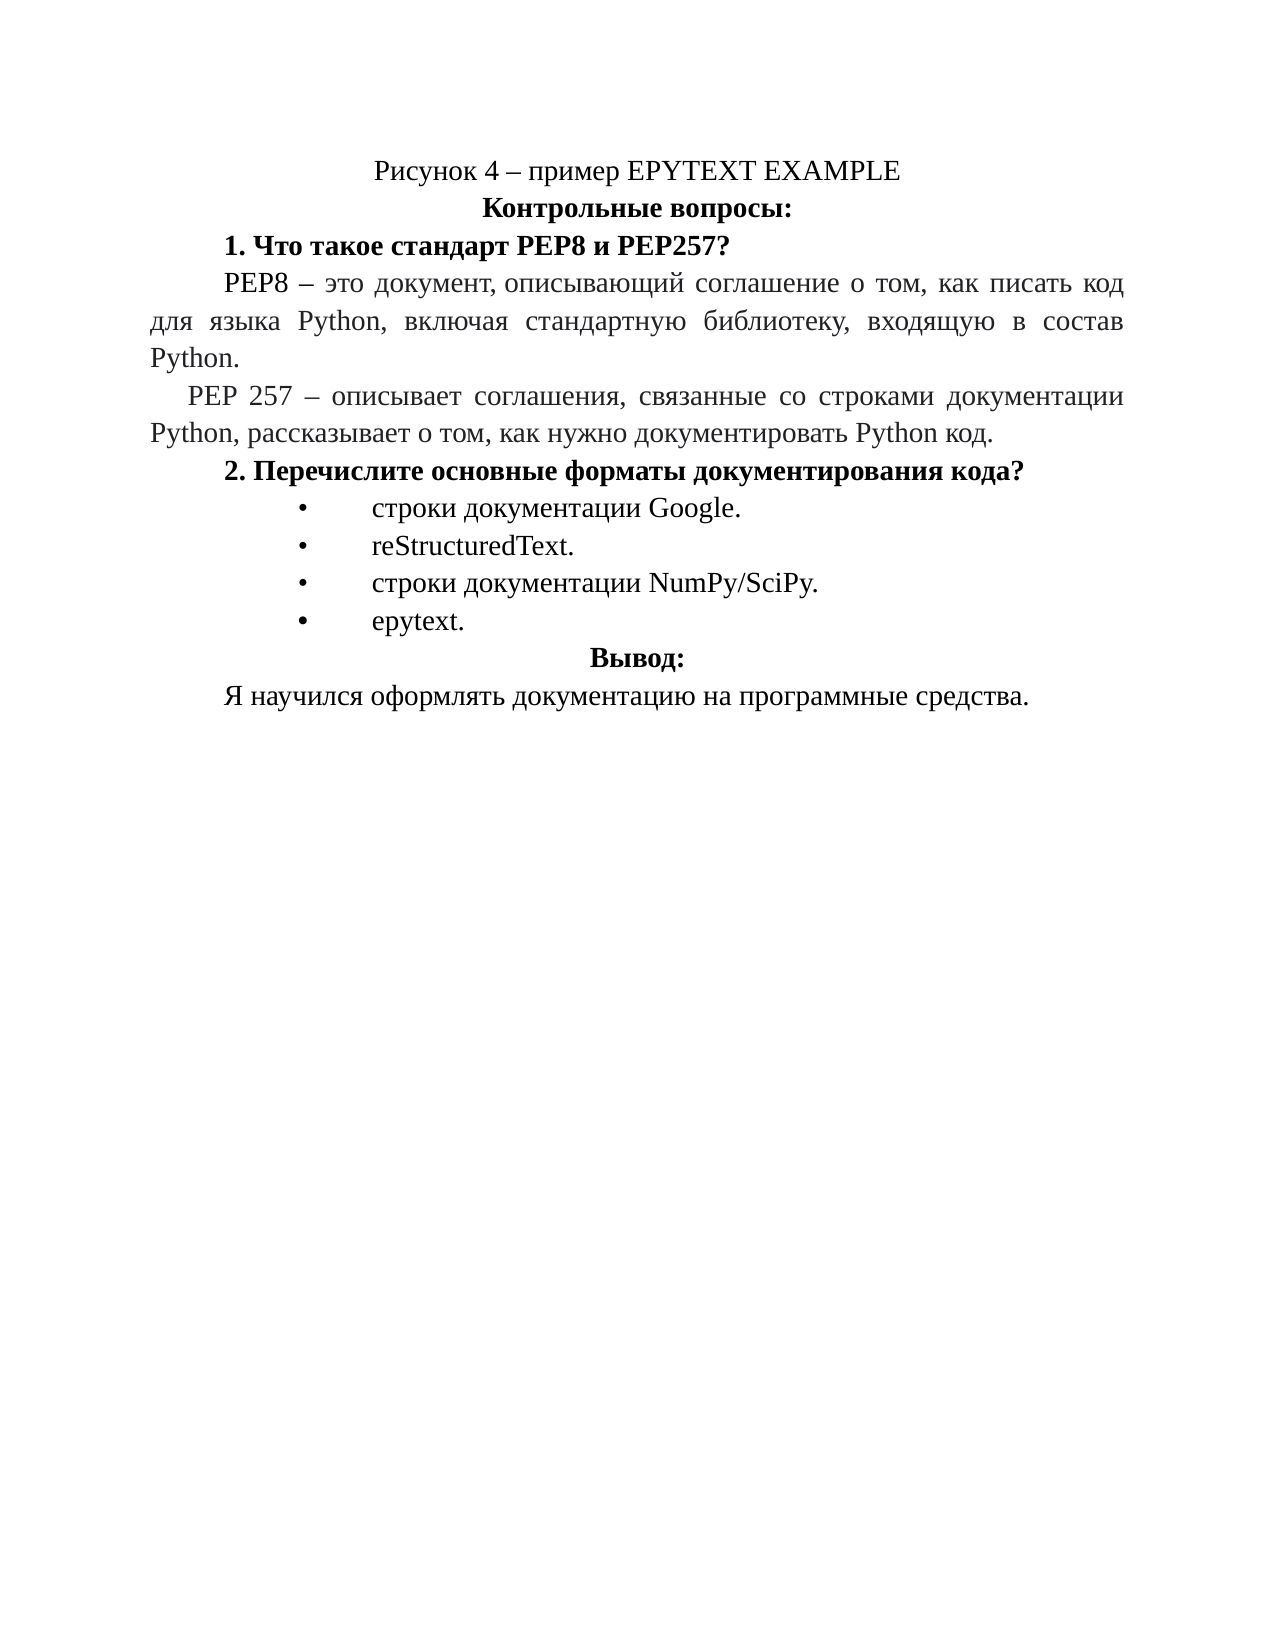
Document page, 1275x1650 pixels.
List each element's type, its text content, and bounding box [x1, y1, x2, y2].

list строки документации NumPy/SciPy. [150, 562, 1125, 600]
list epytext. [150, 600, 1125, 637]
list строки документации Google. [150, 487, 1125, 525]
list reStructuredText. [150, 525, 1125, 562]
text Контрольные вопросы: [150, 187, 1125, 225]
text 2. Перечислите основные форматы документирования кода? [150, 450, 1125, 487]
text PEP 257 – описывает соглашения, связанные со строками документации Python, рассказывает о том, как нужно документировать Python код. [150, 375, 1125, 450]
text Я научился оформлять документацию на программные средства. [150, 675, 1125, 712]
text PEP8 – это документ, описывающий соглашение о том, как писать код для языка Python, включая стандартную библиотеку, входящую в состав Python. [150, 336, 1125, 375]
text PEP8 – это документ, описывающий соглашение о том, как писать код для языка Python, включая стандартную библиотеку, входящую в состав Python. [150, 262, 1125, 303]
text Вывод: [150, 637, 1125, 675]
text Рисунок 4 – пример EPYTEXT EXAMPLE [150, 150, 1125, 187]
text 1. Что такое стандарт PEP8 и PEP257? [150, 225, 1125, 262]
